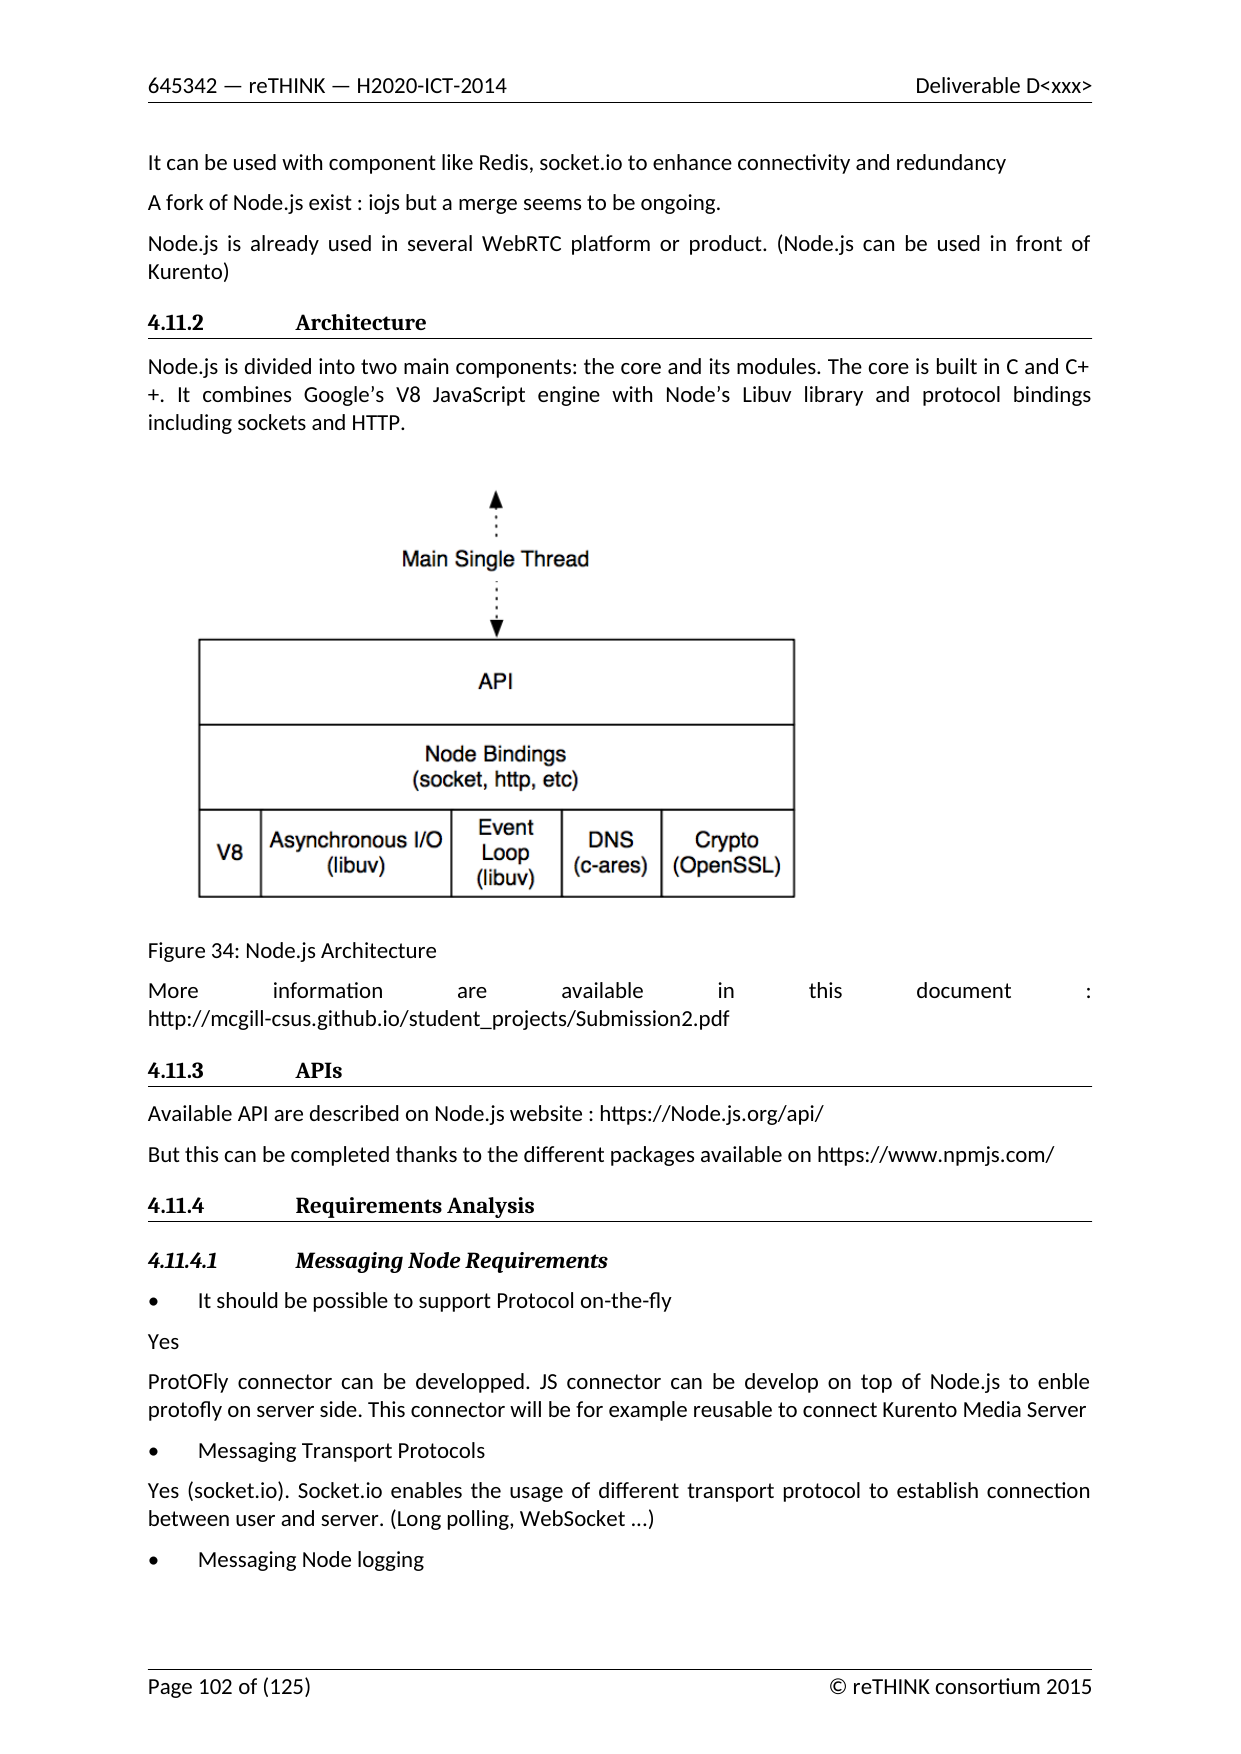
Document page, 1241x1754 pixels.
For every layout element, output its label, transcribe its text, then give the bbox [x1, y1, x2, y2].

subtitle Architecture [148, 310, 1092, 338]
text Available API are described on Node.js website : https://Node.js.org/api/ [148, 1099, 1092, 1127]
list Messaging Node logging [148, 1545, 1092, 1573]
text But this can be completed thanks to the different packages available on https://www.npmjs.com/ [148, 1140, 1092, 1168]
picture [166, 448, 823, 924]
text Node.js is divided into two main components: the core and its modules. The core is built in C and C++. It combines Google’s V8 JavaScript engine with Node’s Libuv library and protocol bindings including sockets and HTTP. [148, 352, 1092, 436]
list It should be possible to support Protocol on-the-fly [148, 1286, 1092, 1314]
list Messaging Transport Protocols [148, 1436, 1092, 1464]
subtitle Requirements Analysis [148, 1193, 1092, 1221]
text More information are available in this document : http://mcgill-csus.github.io/student_projects/Submission2.pdf [148, 976, 1092, 1032]
subtitle Messaging Node Requirements [148, 1247, 1092, 1274]
text It can be used with component like Redis, socket.io to enhance connectivity and redundancy [148, 148, 1092, 176]
text Node.js is already used in several WebRTC platform or product. (Node.js can be used in front of Kurento) [148, 229, 1092, 285]
text A fork of Node.js exist : iojs but a merge seems to be ongoing. [148, 188, 1092, 216]
subtitle APIs [148, 1057, 1092, 1086]
